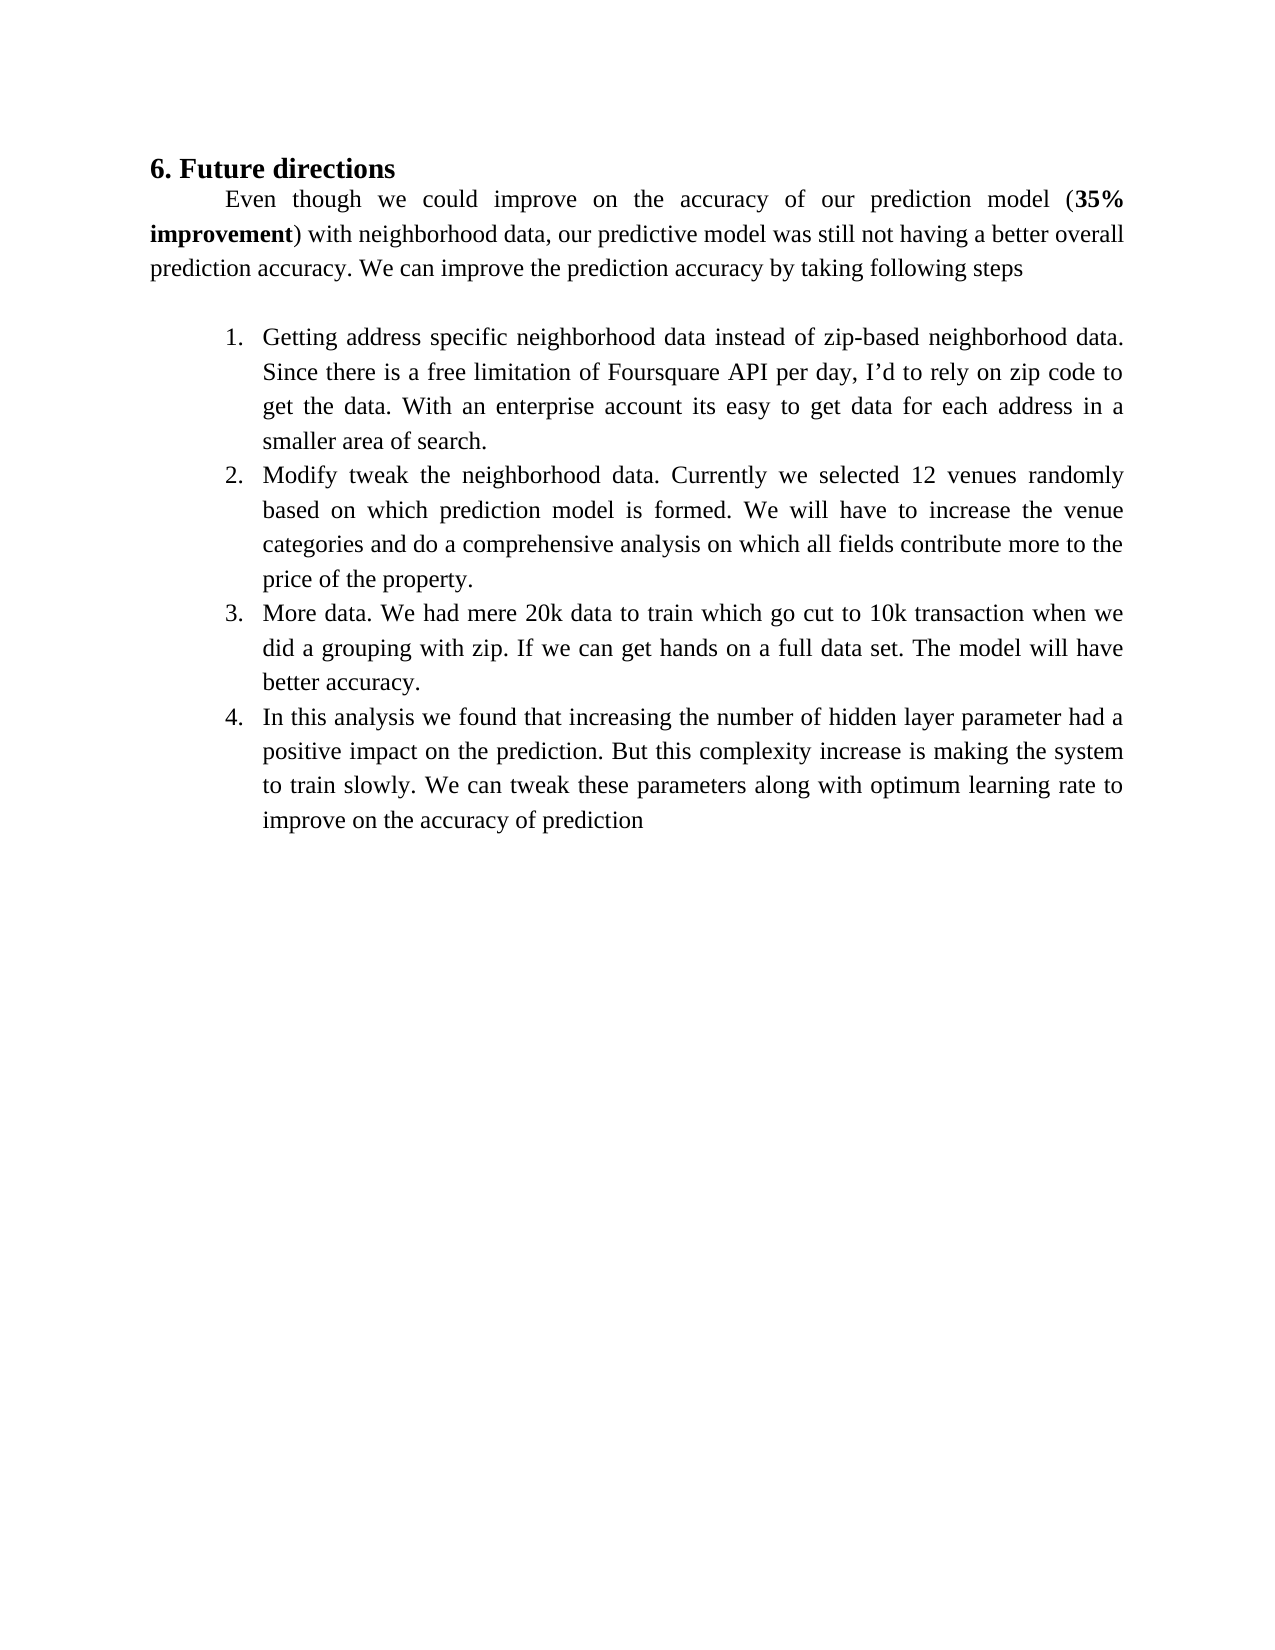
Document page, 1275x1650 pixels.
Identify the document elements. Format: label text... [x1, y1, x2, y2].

text Even though we could improve on the accuracy of our prediction model (35% improvement) with neighborhood data, our predictive model was still not having a better overall prediction accuracy. We can improve the prediction accuracy by taking following steps [150, 184, 1125, 282]
list Modify tweak the neighborhood data. Currently we selected 12 venues randomly based on which prediction model is formed. We will have to increase the venue categories and do a comprehensive analysis on which all fields contribute more to the price of the property. [225, 460, 1125, 592]
list In this analysis we found that increasing the number of hidden layer parameter had a positive impact on the prediction. But this complexity increase is making the system to train slowly. We can tweak these parameters along with optimum learning rate to improve on the accuracy of prediction [225, 702, 1125, 834]
list Getting address specific neighborhood data instead of zip-based neighborhood data. Since there is a free limitation of Foursquare API per day, I’d to rely on zip code to get the data. With an enterprise account its easy to get data for each address in a smaller area of search. [225, 322, 1125, 454]
list More data. We had mere 20k data to train which go cut to 10k transaction when we did a grouping with zip. If we can get hands on a full data set. The model will have better accuracy. [225, 598, 1125, 696]
subtitle Future directions [150, 151, 1139, 184]
